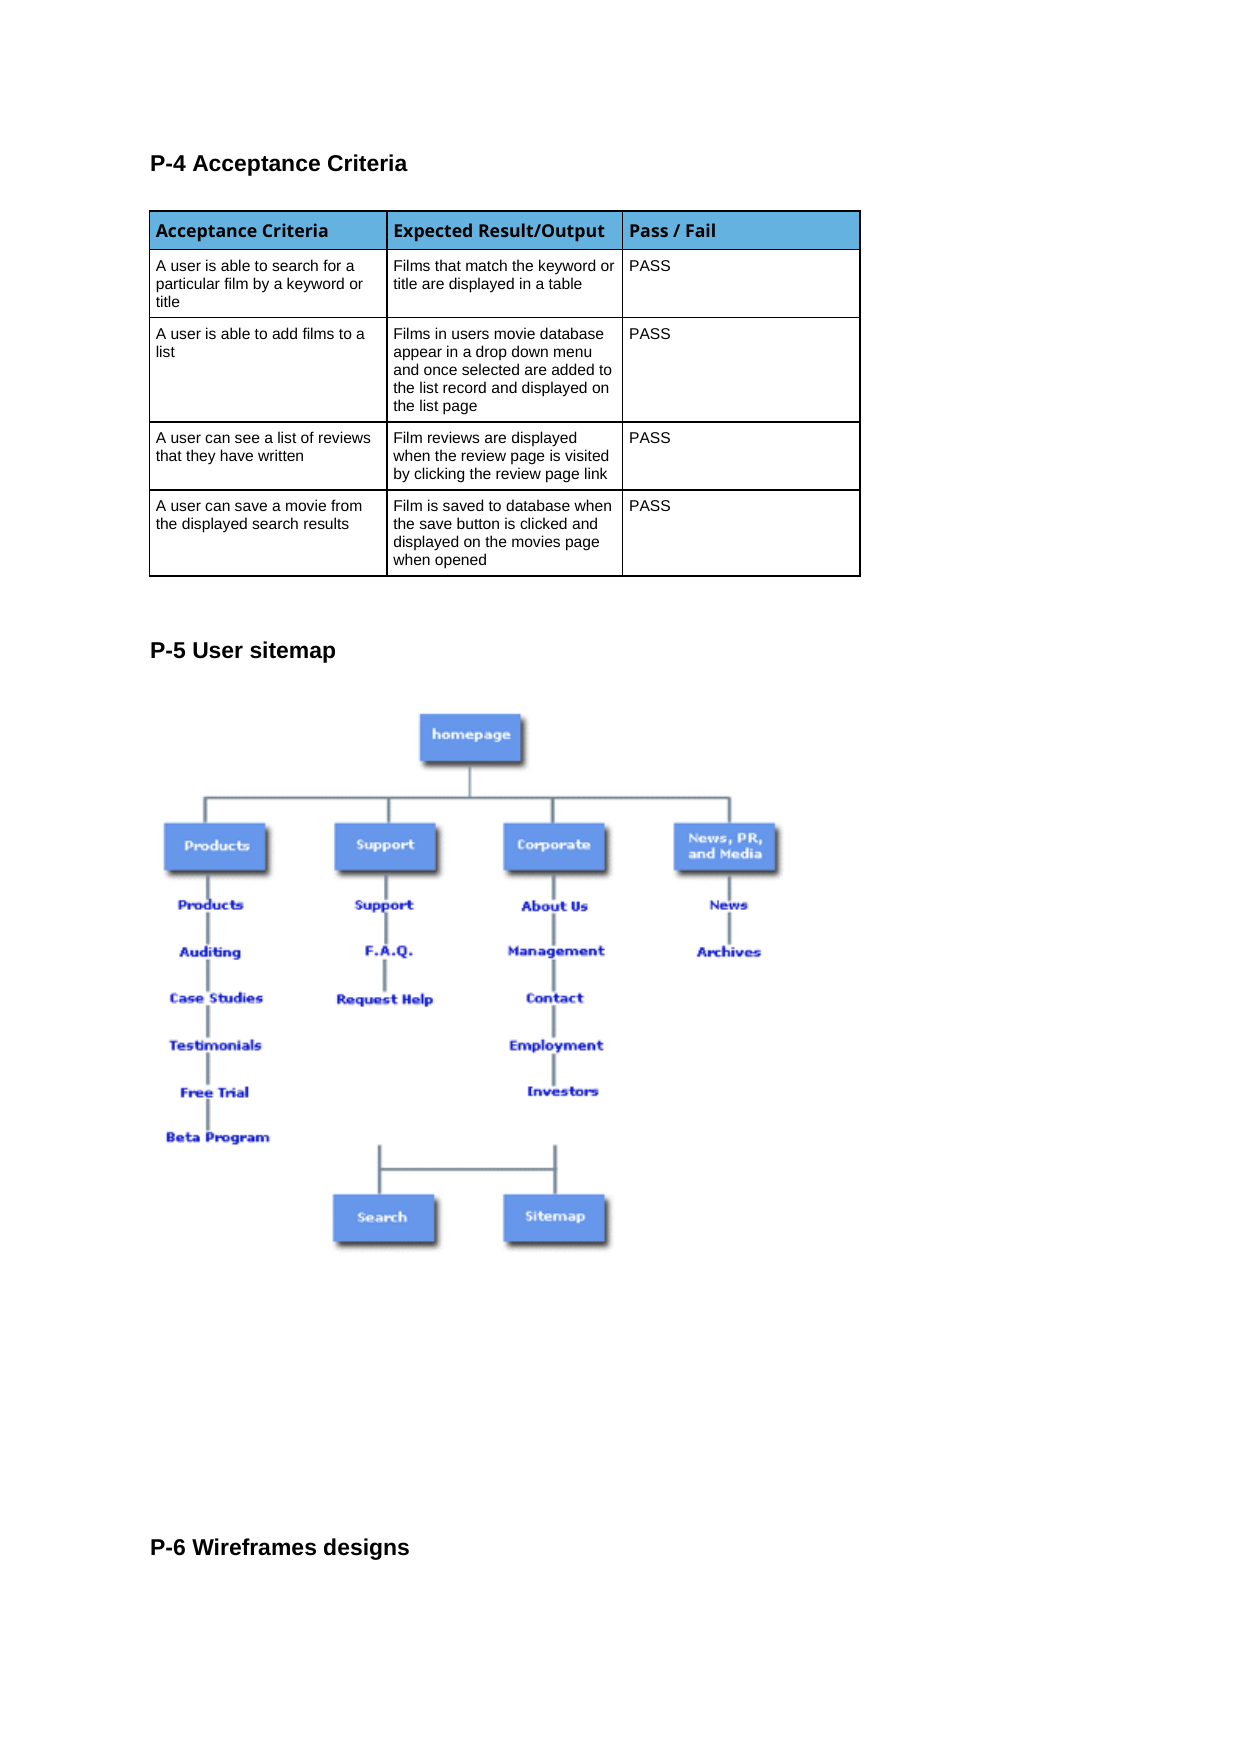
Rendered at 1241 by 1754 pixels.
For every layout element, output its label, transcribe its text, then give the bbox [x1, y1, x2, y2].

table_cell Film is saved to database when the save button is clicked and displayed on the movies page when opened [388, 491, 622, 575]
table_cell PASS [623, 250, 859, 317]
table_cell Film reviews are displayed when the review page is visited by clicking the review page link [388, 423, 622, 489]
picture [150, 697, 791, 1259]
table_cell Films that match the keyword or title are displayed in a table [388, 250, 622, 317]
table_cell A user can see a list of reviews that they have written [150, 423, 386, 489]
table_cell A user is able to add films to a list [150, 318, 386, 421]
text P-6 Wireframes designs [150, 1534, 1090, 1561]
text P-5 User sitemap [150, 637, 1090, 663]
table_header Expected Result/Output [388, 212, 622, 249]
table_cell PASS [623, 423, 859, 489]
table_cell PASS [623, 318, 859, 421]
table_cell A user is able to search for a particular film by a keyword or title [150, 250, 386, 317]
table_header Pass / Fail [623, 212, 859, 249]
table_cell A user can save a movie from the displayed search results [150, 491, 386, 575]
text P-4 Acceptance Criteria [150, 150, 1090, 176]
table_cell PASS [623, 491, 859, 575]
table_cell Films in users movie database appear in a drop down menu and once selected are added to the list record and displayed on the list page [388, 318, 622, 421]
table_header Acceptance Criteria [150, 212, 386, 249]
